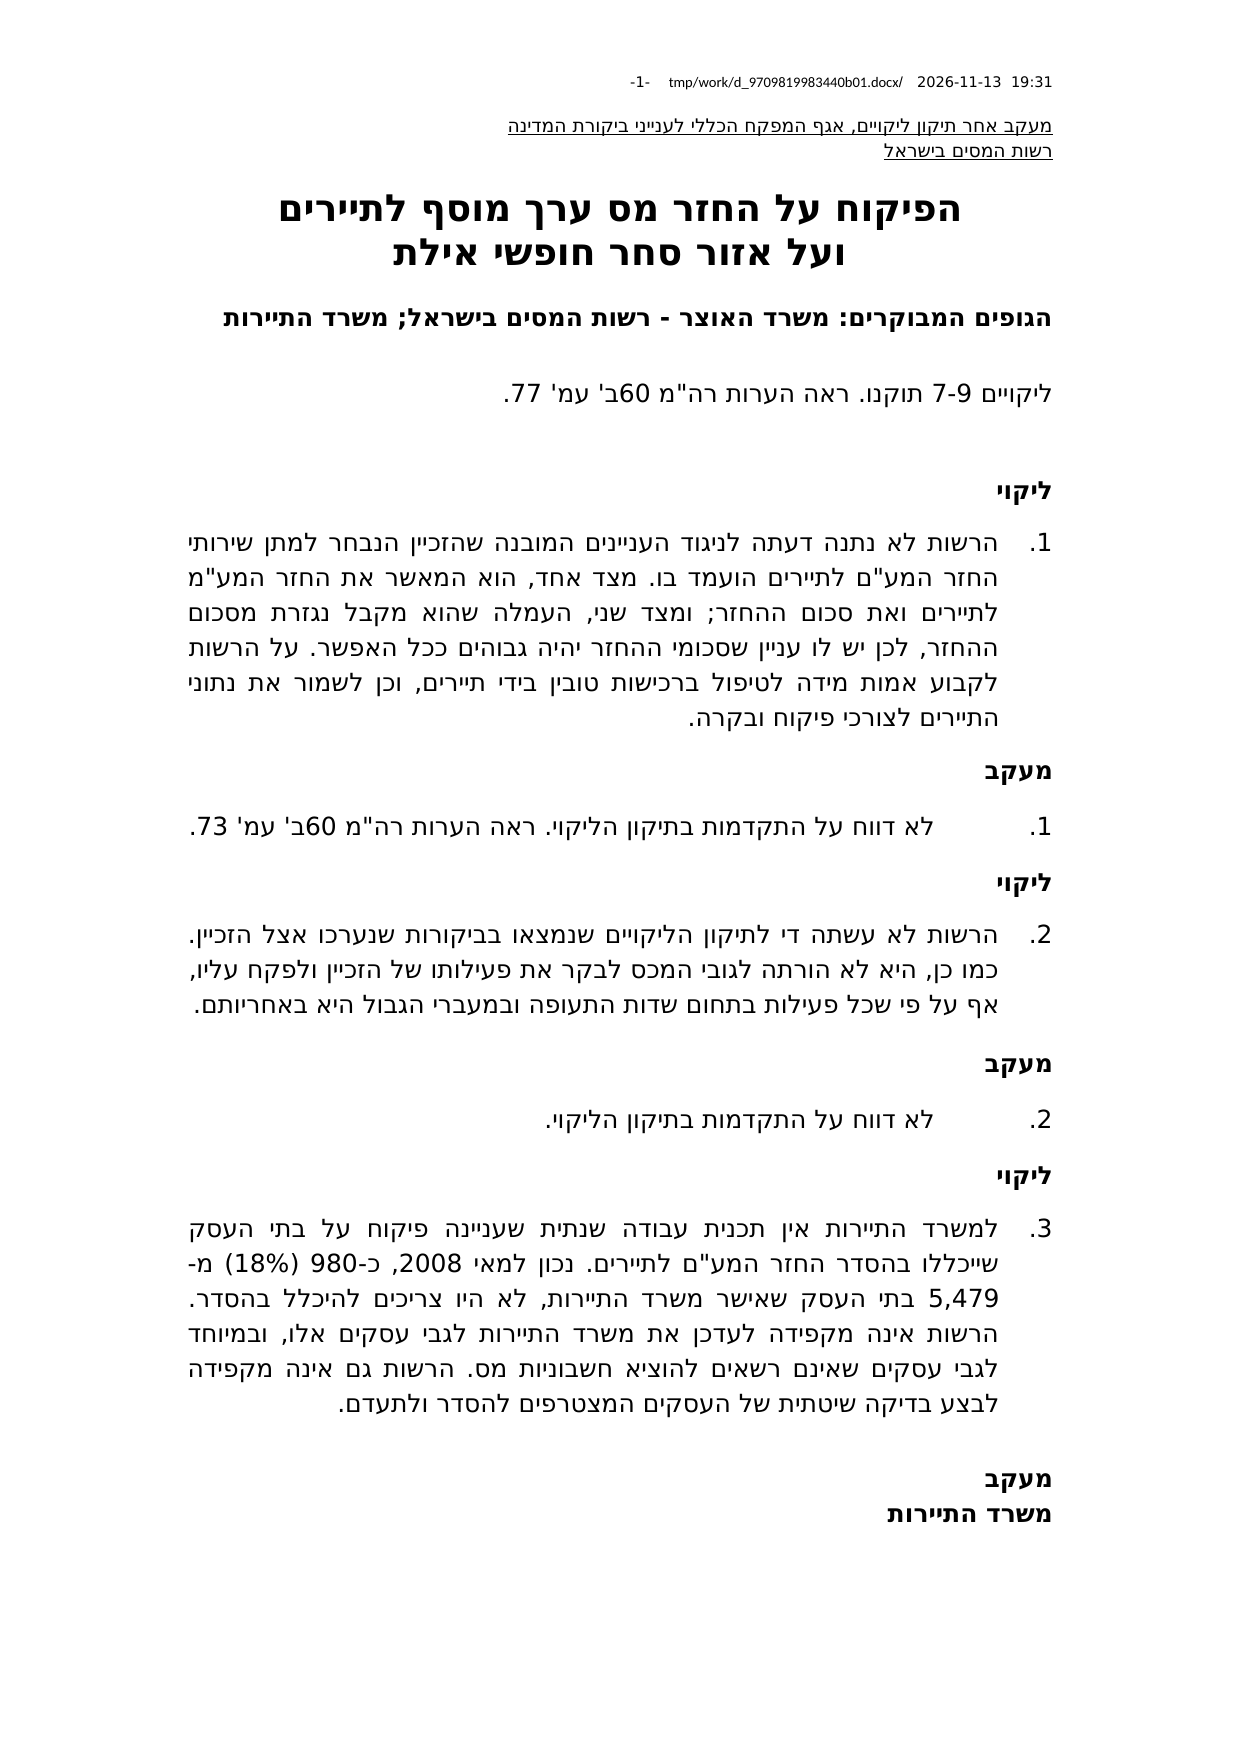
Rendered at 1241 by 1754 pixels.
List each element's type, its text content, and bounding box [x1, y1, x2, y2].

text ליקויים 7-9 תוקנו. ראה הערות רה"מ 60ב' עמ' 77. [187, 379, 1053, 408]
text 1. הרשות לא נתנה דעתה לניגוד העניינים המובנה שהזכיין הנבחר למתן שירותי החזר המע"ם לתיירים הועמד בו. מצד אחד, הוא המאשר את החזר המע"מ לתיירים ואת סכום ההחזר; ומצד שני, העמלה שהוא מקבל נגזרת מסכום ההחזר, לכן יש לו עניין שסכומי ההחזר יהיה גבוהים ככל האפשר. על הרשות לקבוע אמות מידה לטיפול ברכישות טובין בידי תיירים, וכן לשמור את נתוני התיירים לצורכי פיקוח ובקרה. [187, 529, 1053, 733]
text ליקוי [187, 868, 1053, 897]
text 2. לא דווח על התקדמות בתיקון הליקוי. [187, 1105, 1053, 1134]
text הגופים המבוקרים: משרד האוצר - רשות המסים בישראל; משרד התיירות [187, 303, 1053, 333]
text 1. לא דווח על התקדמות בתיקון הליקוי. ראה הערות רה"מ 60ב' עמ' 73. [187, 812, 1053, 841]
text 3. למשרד התיירות אין תכנית עבודה שנתית שעניינה פיקוח על בתי העסק שייכללו בהסדר החזר המע"ם לתיירים. נכון למאי 2008, כ-980 (18%) מ-5,479 בתי העסק שאישר משרד התיירות, לא היו צריכים להיכלל בהסדר. הרשות אינה מקפידה לעדכן את משרד התיירות לגבי עסקים אלו, ובמיוחד לגבי עסקים שאינם רשאים להוציא חשבוניות מס. הרשות גם אינה מקפידה לבצע בדיקה שיטתית של העסקים המצטרפים להסדר ולתעדם. [187, 1214, 1053, 1418]
text ליקוי [187, 476, 1053, 505]
text מעקב [187, 1049, 1053, 1078]
text מעקב [187, 1464, 1053, 1494]
text ליקוי [187, 1161, 1053, 1190]
text מעקב [187, 756, 1053, 786]
text משרד התיירות [187, 1499, 1053, 1529]
text 2. הרשות לא עשתה די לתיקון הליקויים שנמצאו בביקורות שנערכו אצל הזכיין. כמו כן, היא לא הורתה לגובי המכס לבקר את פעילותו של הזכיין ולפקח עליו, אף על פי שכל פעילות בתחום שדות התעופה ובמעברי הגבול היא באחריותם. [187, 921, 1053, 1020]
text הפיקוח על החזר מס ערך מוסף לתיירים ועל אזור סחר חופשי אילת [187, 187, 1053, 274]
